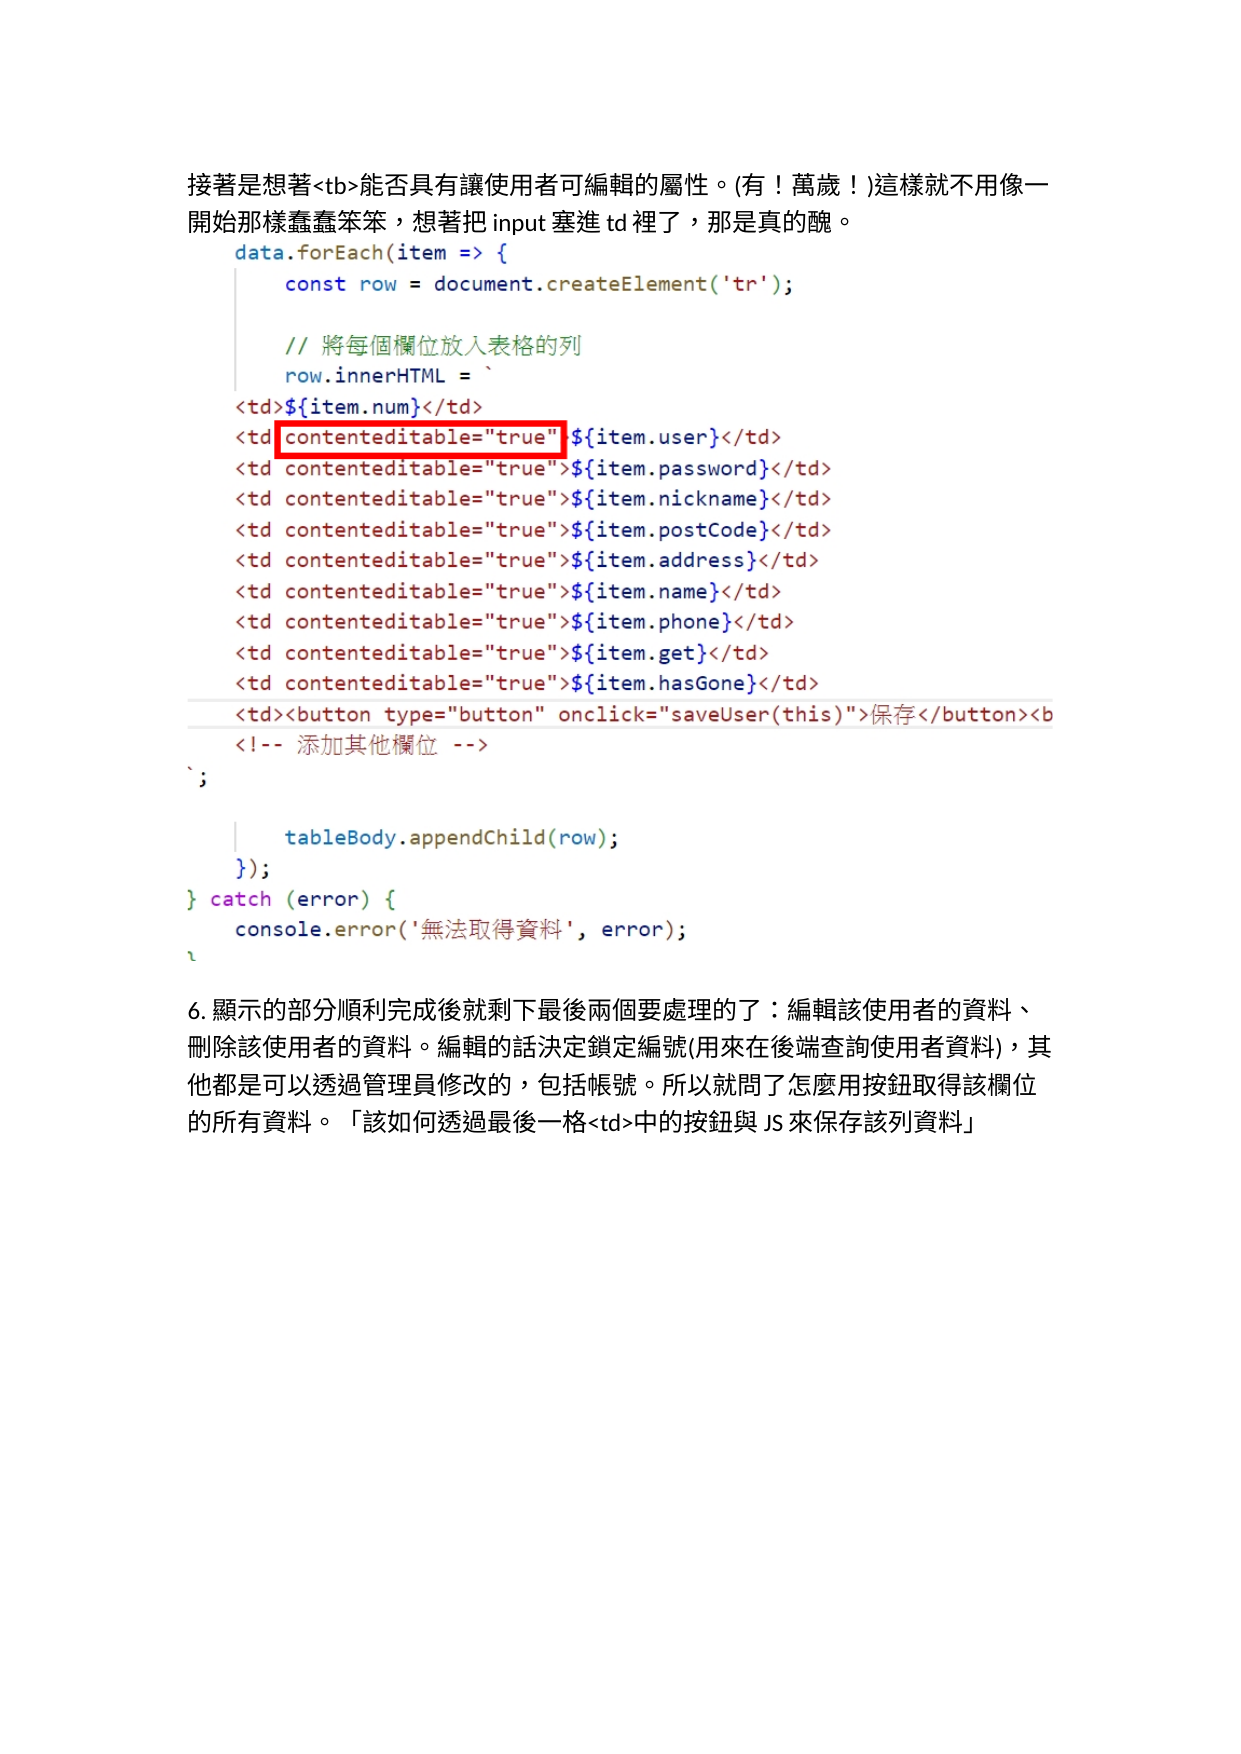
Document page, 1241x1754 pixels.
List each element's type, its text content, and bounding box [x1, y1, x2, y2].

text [187, 164, 1053, 239]
picture [187, 239, 1053, 961]
text 6. 顯示的部分順利完成後就剩下最後兩個要處理的了：編輯該使用者的資料、刪除該使用者的資料。編輯的話決定鎖定編號(用來在後端查詢使用者資料)，其他都是可以透過管理員修改的，包括帳號。所以就問了怎麼用按鈕取得該欄位的所有資料。「該如何透過最後一格<td>中的按鈕與JS來保存該列資料」 [187, 989, 1053, 1139]
